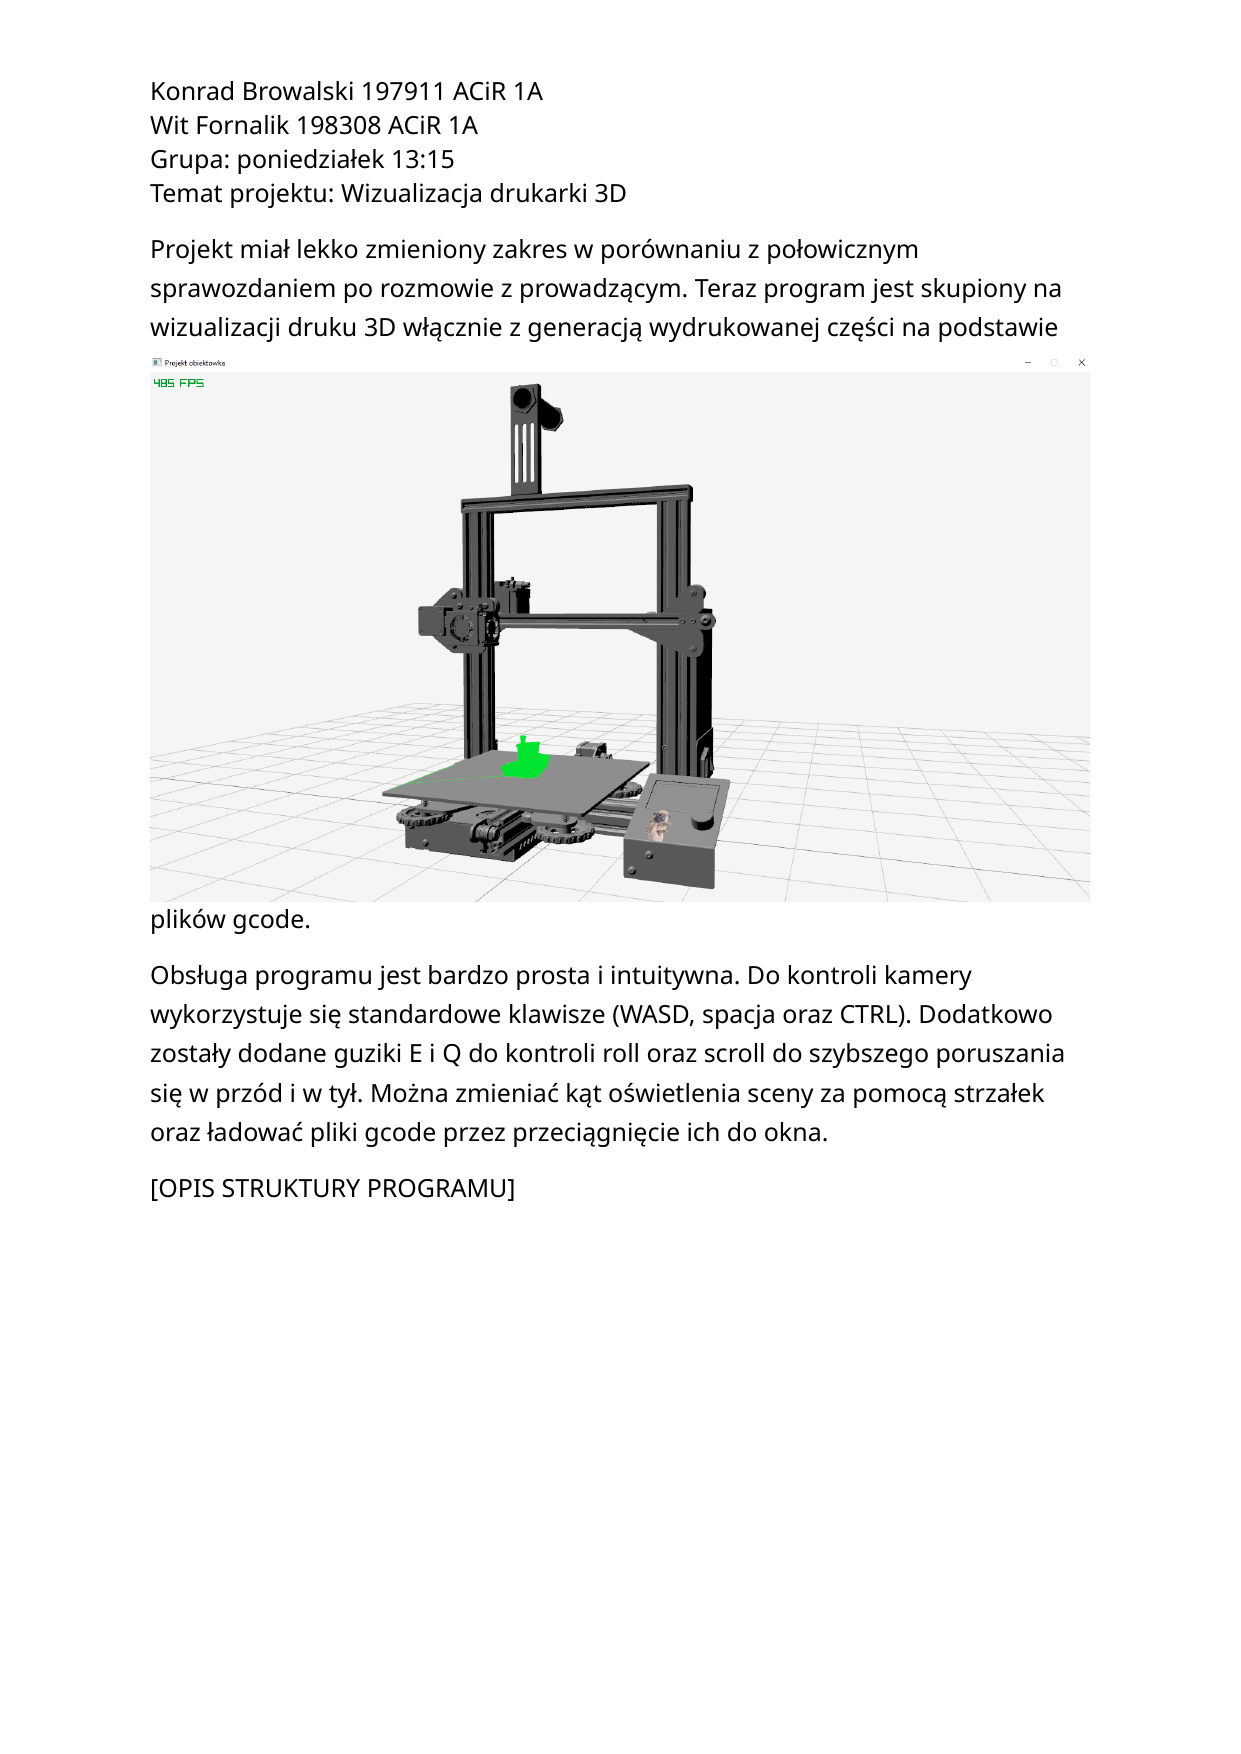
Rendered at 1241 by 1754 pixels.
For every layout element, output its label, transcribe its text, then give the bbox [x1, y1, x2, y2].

text Projekt miał lekko zmieniony zakres w porównaniu z połowicznym sprawozdaniem po rozmowie z prowadzącym. Teraz program jest skupiony na wizualizacji druku 3D włącznie z generacją wydrukowanej części na podstawie plików gcode. [150, 902, 1090, 936]
text Obsługa programu jest bardzo prosta i intuitywna. Do kontroli kamery wykorzystuje się standardowe klawisze (WASD, spacja oraz CTRL). Dodatkowo zostały dodane guziki E i Q do kontroli roll oraz scroll do szybszego poruszania się w przód i w tył. Można zmieniać kąt oświetlenia sceny za pomocą strzałek oraz ładować pliki gcode przez przeciągnięcie ich do okna. [150, 958, 1090, 1148]
text Projekt miał lekko zmieniony zakres w porównaniu z połowicznym sprawozdaniem po rozmowie z prowadzącym. Teraz program jest skupiony na wizualizacji druku 3D włącznie z generacją wydrukowanej części na podstawie plików gcode. [150, 232, 1090, 355]
text [OPIS STRUKTURY PROGRAMU] [150, 1170, 1090, 1204]
text Temat projektu: Wizualizacja drukarki 3D [150, 176, 1090, 210]
picture [150, 355, 1091, 902]
